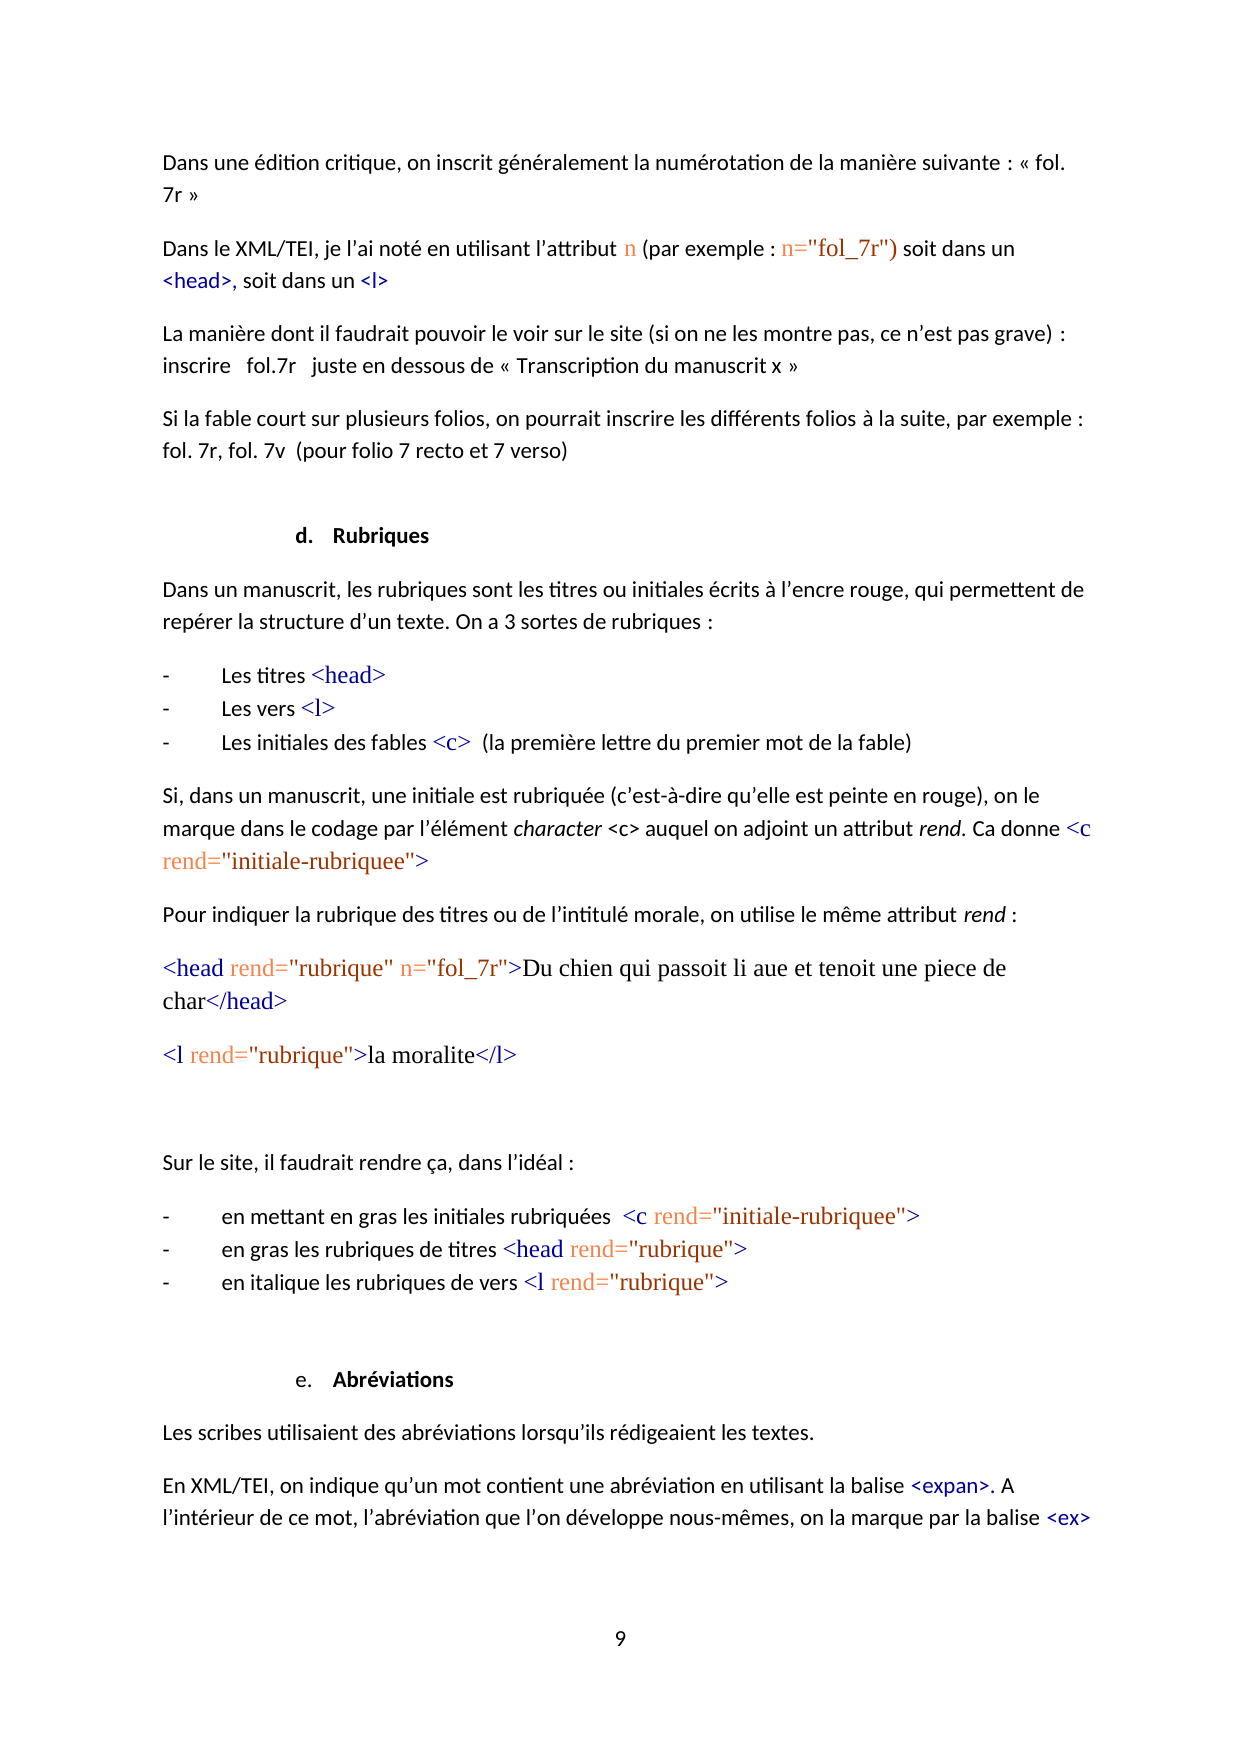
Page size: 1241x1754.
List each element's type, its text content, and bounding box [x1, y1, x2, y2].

text Pour indiquer la rubrique des titres ou de l’intitulé morale, on utilise le même attribut rend : [162, 900, 1093, 928]
text Si, dans un manuscrit, une initiale est rubriquée (c’est-à-dire qu’elle est peinte en rouge), on le marque dans le codage par l’élément character <c> auquel on adjoint un attribut rend. Ca donne <c rend="initiale-rubriquee"> [162, 781, 1093, 875]
text Si la fable court sur plusieurs folios, on pourrait inscrire les différents folios à la suite, par exemple : fol. 7r, fol. 7v (pour folio 7 recto et 7 verso) [162, 404, 1093, 464]
list Les vers <l> [162, 693, 1093, 722]
text Dans un manuscrit, les rubriques sont les titres ou initiales écrits à l’encre rouge, qui permettent de repérer la structure d’un texte. On a 3 sortes de rubriques : [162, 575, 1093, 635]
text <head rend="rubrique" n="fol_7r">Du chien qui passoit li aue et tenoit une piece de char</head> [162, 953, 1093, 1015]
list Les initiales des fables <c> (la première lettre du premier mot de la fable) [162, 727, 1093, 756]
list Les titres <head> [162, 660, 1093, 689]
text En XML/TEI, on indique qu’un mot contient une abréviation en utilisant la balise <expan>. A l’intérieur de ce mot, l’abréviation que l’on développe nous-mêmes, on la marque par la balise <ex> [162, 1471, 1093, 1531]
text Dans le XML/TEI, je l’ai noté en utilisant l’attribut n (par exemple : n="fol_7r") soit dans un <head>, soit dans un <l> [162, 233, 1093, 294]
text Dans une édition critique, on inscrit généralement la numérotation de la manière suivante : « fol. 7r » [162, 148, 1093, 208]
list Rubriques [295, 522, 1093, 550]
text La manière dont il faudrait pouvoir le voir sur le site (si on ne les montre pas, ce n’est pas grave) : inscrire fol.7r juste en dessous de « Transcription du manuscrit x » [162, 319, 1093, 379]
list Abréviations [295, 1365, 1093, 1393]
list en italique les rubriques de vers <l rend="rubrique"> [162, 1267, 1093, 1297]
list en mettant en gras les initiales rubriquées <c rend="initiale-rubriquee"> [162, 1201, 1093, 1230]
text Sur le site, il faudrait rendre ça, dans l’idéal : [162, 1148, 1093, 1176]
text <l rend="rubrique">la moralite</l> [162, 1040, 1093, 1069]
list en gras les rubriques de titres <head rend="rubrique"> [162, 1234, 1093, 1263]
text Les scribes utilisaient des abréviations lorsqu’ils rédigeaient les textes. [162, 1418, 1093, 1446]
